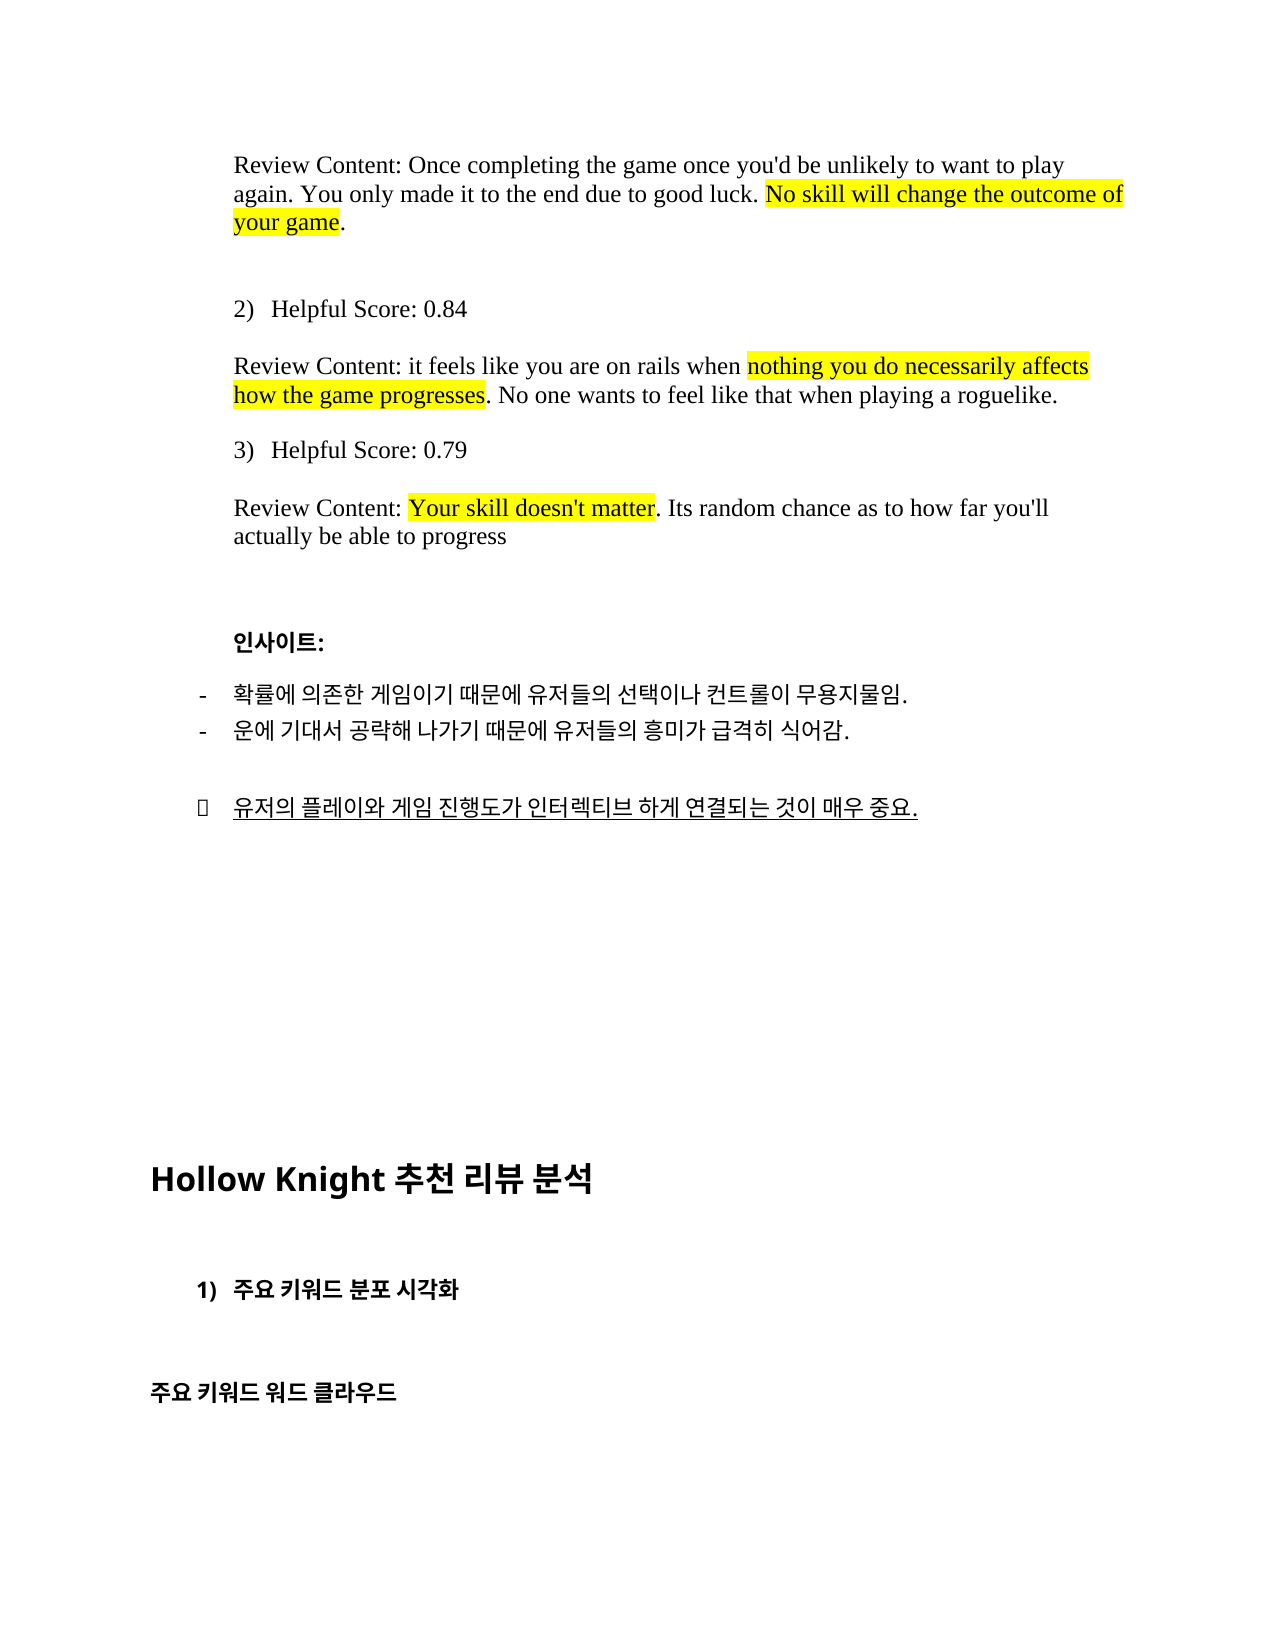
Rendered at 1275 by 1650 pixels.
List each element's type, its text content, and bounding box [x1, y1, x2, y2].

list Helpful Score: 0.79 [233, 435, 1125, 464]
text Review Content: Your skill doesn't matter. Its random chance as to how far you'll actually be able to progress [233, 493, 1125, 550]
text Hollow Knight 추천 리뷰 분석 [150, 1153, 1125, 1201]
list 유저의 플레이와 게임 진행도가 인터렉티브 하게 연결되는 것이 매우 중요. [196, 783, 1125, 830]
text 주요 키워드 워드 클라우드 [150, 1375, 1125, 1408]
text Review Content: Once completing the game once you'd be unlikely to want to play again. You only made it to the end due to good luck. No skill will change the outcome of your game. [233, 150, 1125, 236]
list Helpful Score: 0.84 [233, 294, 1125, 322]
text Review Content: it feels like you are on rails when nothing you do necessarily affects how the game progresses. No one wants to feel like that when playing a roguelike. [233, 351, 1125, 409]
list 주요 키워드 분포 시각화 [196, 1272, 1125, 1306]
list 운에 기대서 공략해 나가기 때문에 유저들의 흥미가 급격히 식어감. [196, 713, 1125, 747]
list 확률에 의존한 게임이기 때문에 유저들의 선택이나 컨트롤이 무용지물임. [196, 677, 1125, 711]
text 인사이트: [150, 624, 1125, 658]
